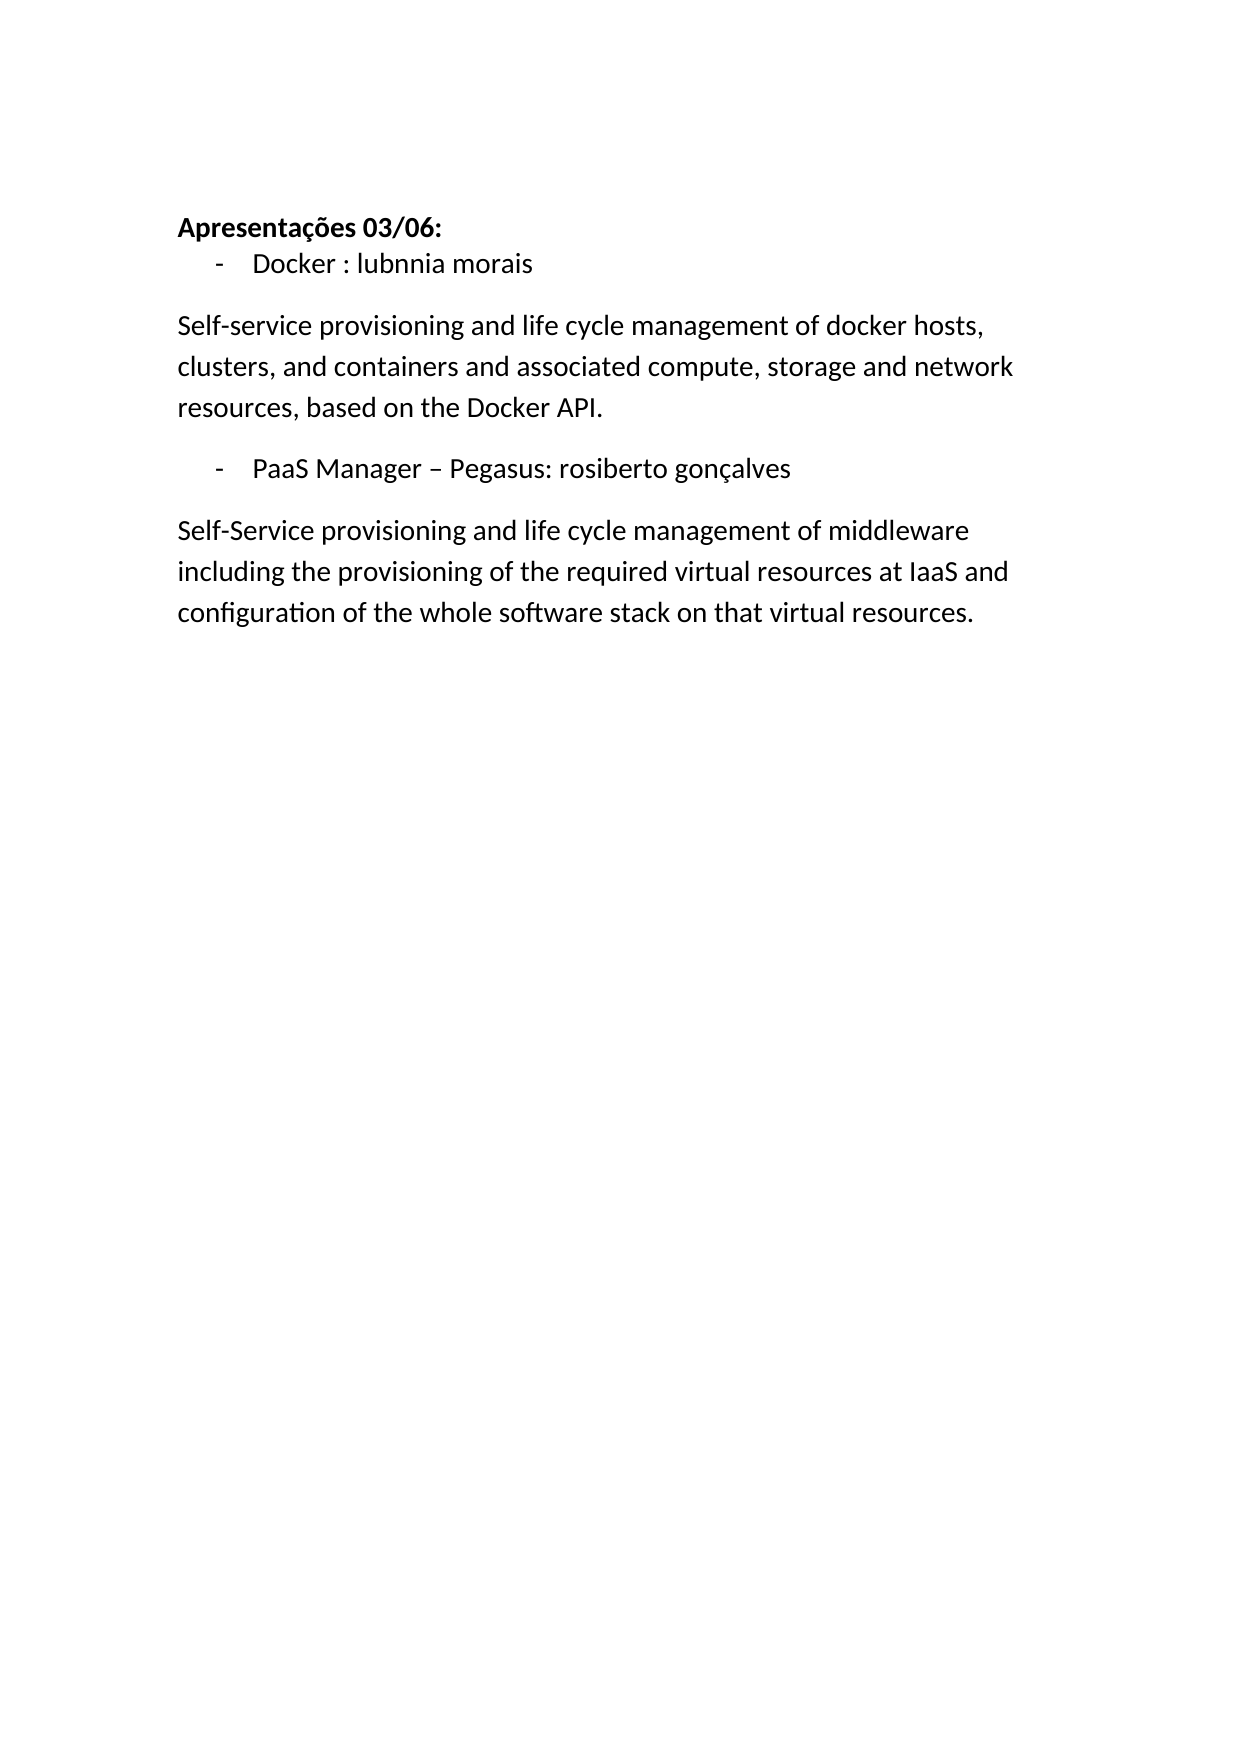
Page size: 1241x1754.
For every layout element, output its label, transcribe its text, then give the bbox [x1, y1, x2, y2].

text Apresentações 03/06: [177, 209, 1063, 245]
text Self-Service provisioning and life cycle management of middleware including the provisioning of the required virtual resources at IaaS and configuration of the whole software stack on that virtual resources. [177, 512, 1063, 630]
list Docker : lubnnia morais [215, 245, 1063, 281]
list PaaS Manager – Pegasus: rosiberto gonçalves [215, 450, 1063, 486]
text Self-service provisioning and life cycle management of docker hosts, clusters, and containers and associated compute, storage and network resources, based on the Docker API. [177, 307, 1063, 424]
